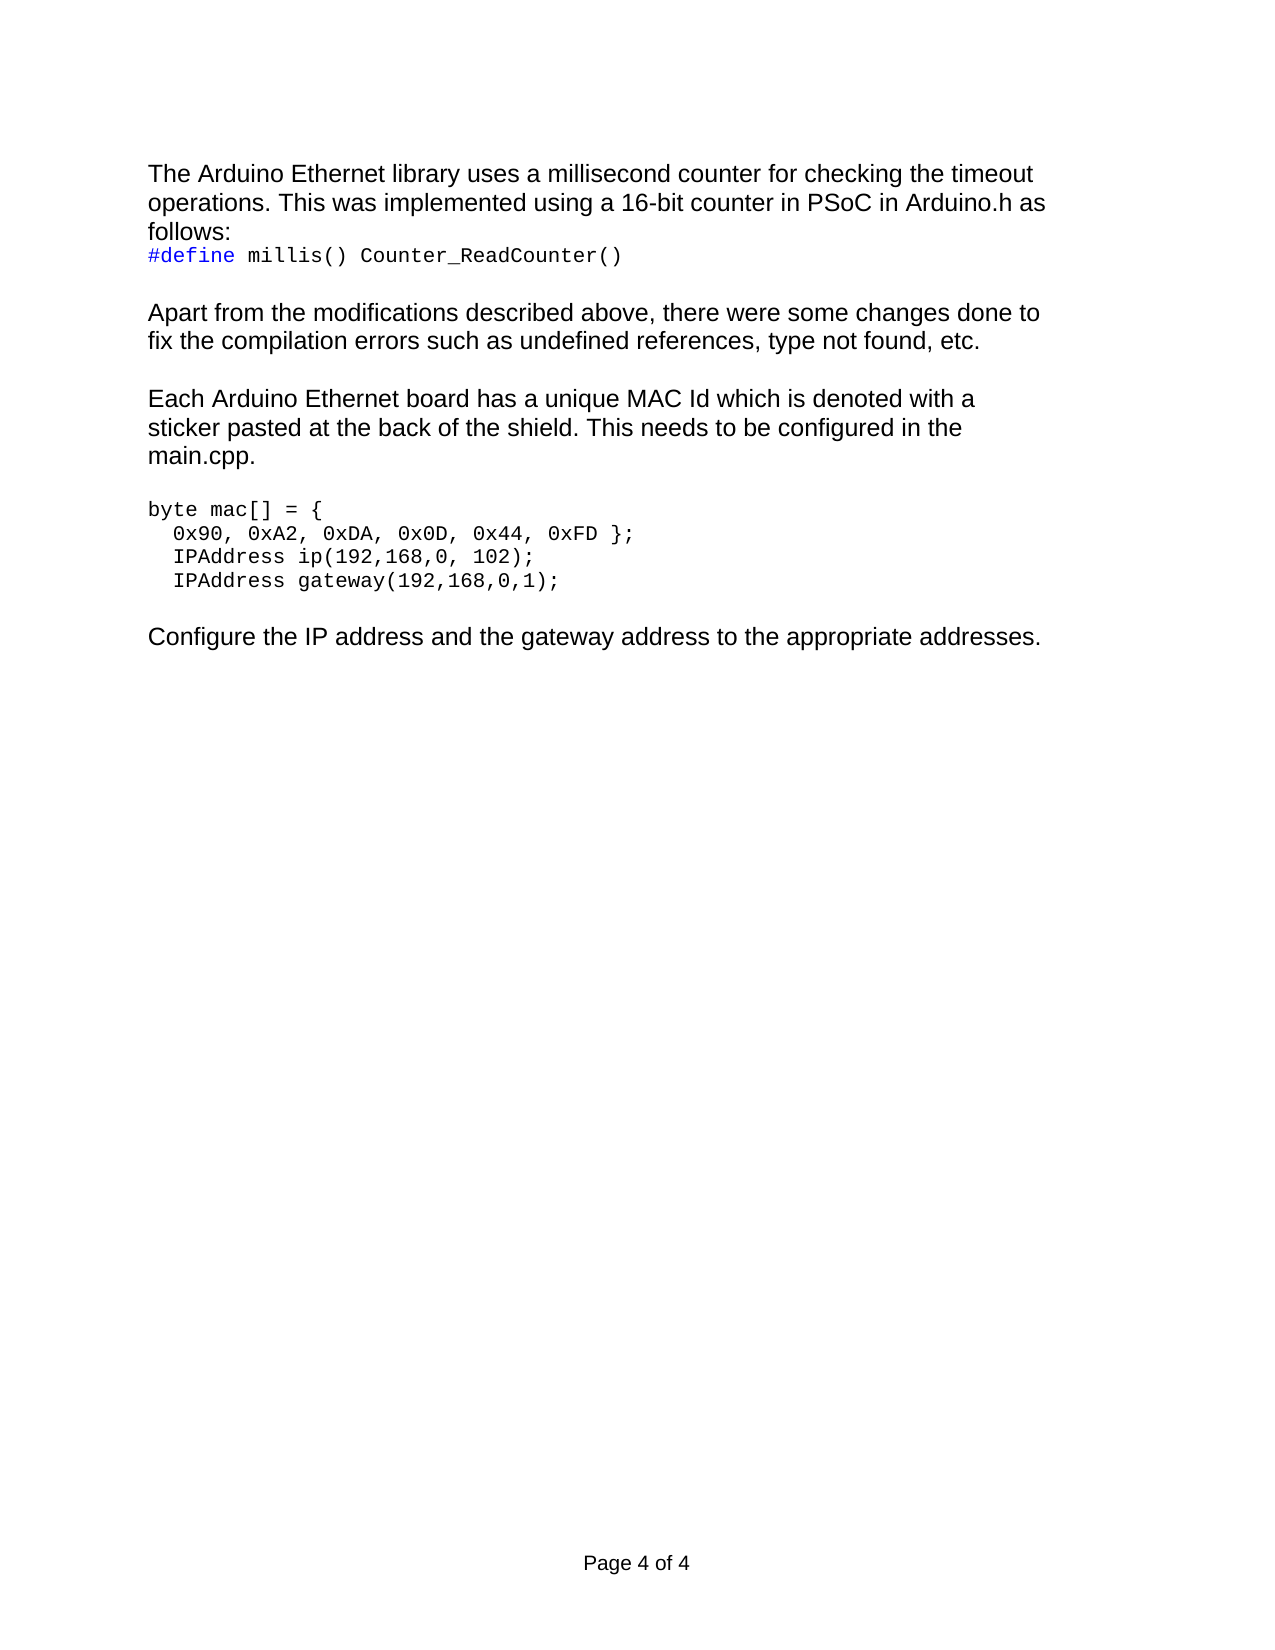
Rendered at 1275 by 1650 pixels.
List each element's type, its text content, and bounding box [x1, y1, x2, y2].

text IPAddress ip(192,168,0, 102); [148, 546, 1125, 570]
text Each Arduino Ethernet board has a unique MAC Id which is denoted with a sticker pasted at the back of the shield. This needs to be configured in the main.cpp. [148, 384, 1048, 470]
text #define millis() Counter_ReadCounter() [148, 245, 1048, 269]
text byte mac[] = { [148, 499, 1125, 522]
text The Arduino Ethernet library uses a millisecond counter for checking the timeout operations. This was implemented using a 16-bit counter in PSoC in Arduino.h as follows: [148, 159, 1048, 245]
text Apart from the modifications described above, there were some changes done to fix the compilation errors such as undefined references, type not found, etc. [148, 298, 1048, 355]
text IPAddress gateway(192,168,0,1); [148, 570, 1048, 593]
text 0x90, 0xA2, 0xDA, 0x0D, 0x44, 0xFD }; [148, 522, 1125, 546]
text Configure the IP address and the gateway address to the appropriate addresses. [148, 622, 1048, 651]
